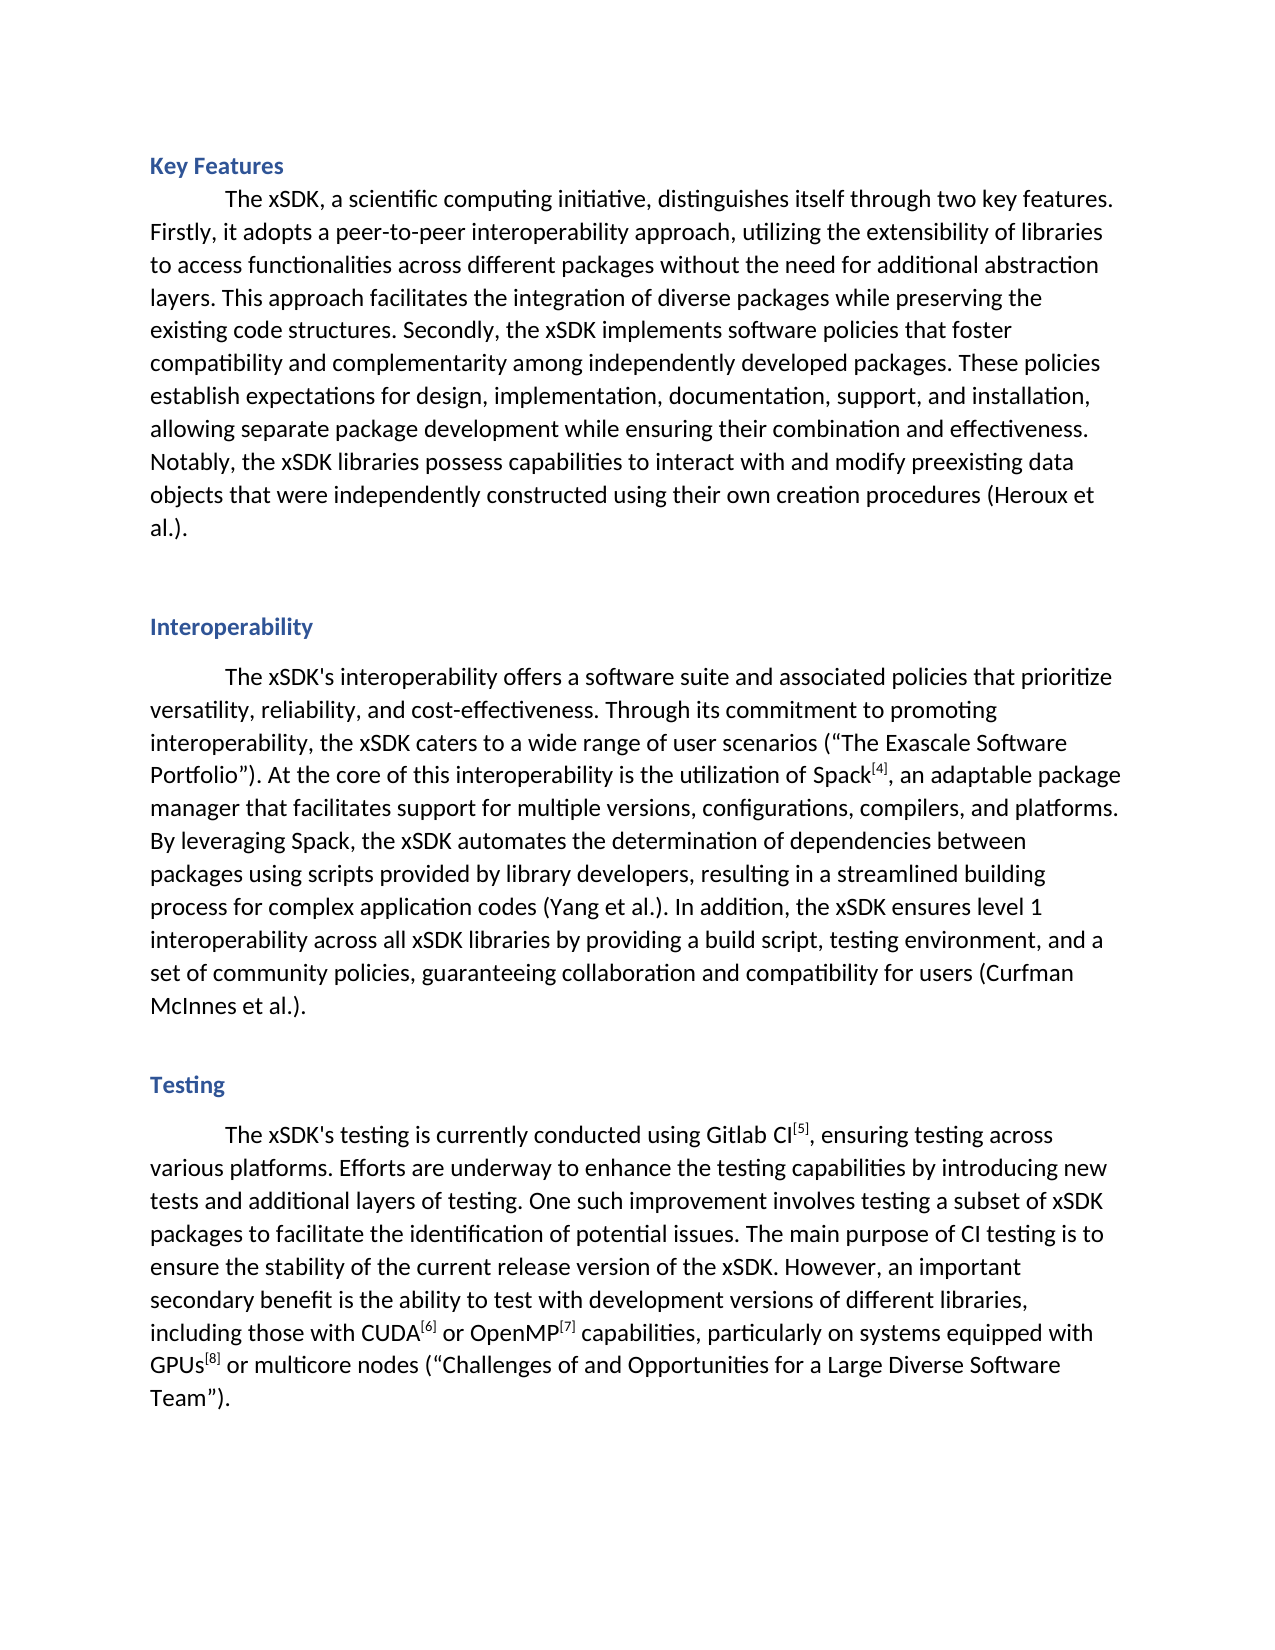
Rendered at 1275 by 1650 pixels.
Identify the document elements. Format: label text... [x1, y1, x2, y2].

text The xSDK's interoperability offers a software suite and associated policies that prioritize versatility, reliability, and cost-effectiveness. Through its commitment to promoting interoperability, the xSDK caters to a wide range of user scenarios (“The Exascale Software Portfolio”). At the core of this interoperability is the utilization of Spack[4], an adaptable package manager that facilitates support for multiple versions, configurations, compilers, and platforms. By leveraging Spack, the xSDK automates the determination of dependencies between packages using scripts provided by library developers, resulting in a streamlined building process for complex application codes (Yang et al.). In addition, the xSDK ensures level 1 interoperability across all xSDK libraries by providing a build script, testing environment, and a set of community policies, guaranteeing collaboration and compatibility for users (Curfman McInnes et al.). [150, 661, 1125, 1051]
text Testing [150, 1069, 1125, 1100]
text The xSDK, a scientific computing initiative, distinguishes itself through two key features. Firstly, it adopts a peer-to-peer interoperability approach, utilizing the extensibility of libraries to access functionalities across different packages without the need for additional abstraction layers. This approach facilitates the integration of diverse packages while preserving the existing code structures. Secondly, the xSDK implements software policies that foster compatibility and complementarity among independently developed packages. These policies establish expectations for design, implementation, documentation, support, and installation, allowing separate package development while ensuring their combination and effectiveness. Notably, the xSDK libraries possess capabilities to interact with and modify preexisting data objects that were independently constructed using their own creation procedures (Heroux et al.). [150, 183, 1125, 543]
subtitle Key Features [150, 150, 1125, 181]
text Interoperability [150, 611, 1125, 642]
text The xSDK's testing is currently conducted using Gitlab CI[5], ensuring testing across various platforms. Efforts are underway to enhance the testing capabilities by introducing new tests and additional layers of testing. One such improvement involves testing a subset of xSDK packages to facilitate the identification of potential issues. The main purpose of CI testing is to ensure the stability of the current release version of the xSDK. However, an important secondary benefit is the ability to test with development versions of different libraries, including those with CUDA[6] or OpenMP[7] capabilities, particularly on systems equipped with GPUs[8] or multicore nodes (“Challenges of and Opportunities for a Large Diverse Software Team”). [150, 1119, 1125, 1413]
